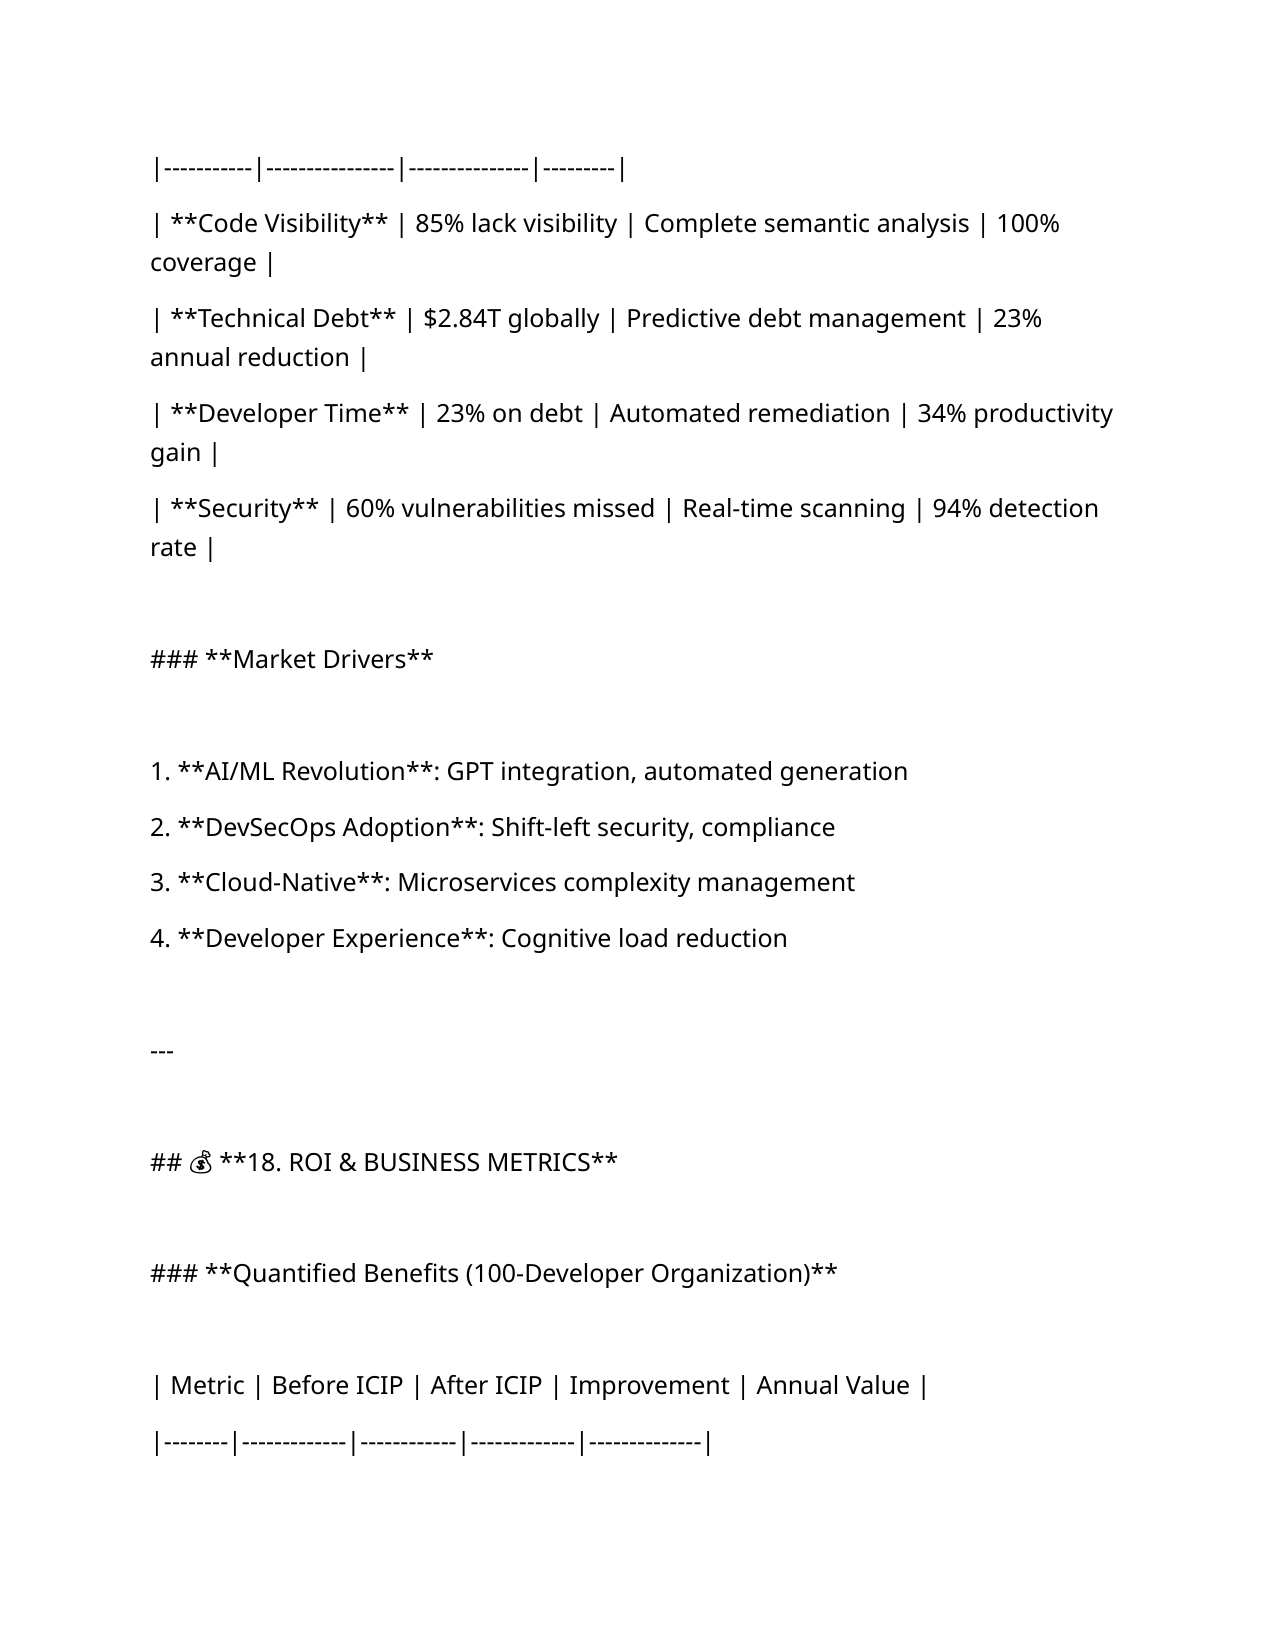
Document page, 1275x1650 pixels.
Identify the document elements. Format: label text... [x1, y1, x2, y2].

text --- [150, 1032, 1125, 1067]
text |--------|-------------|------------|-------------|--------------| [150, 1423, 1125, 1457]
text | **Security** | 60% vulnerabilities missed | Real-time scanning | 94% detection rate | [150, 491, 1125, 564]
text 4. **Developer Experience**: Cognitive load reduction [150, 921, 1125, 955]
text |-----------|----------------|---------------|---------| [150, 150, 1125, 184]
text 2. **DevSecOps Adoption**: Shift-left security, compliance [150, 809, 1125, 843]
text | **Technical Debt** | $2.84T globally | Predictive debt management | 23% annual reduction | [150, 301, 1125, 374]
text | **Developer Time** | 23% on debt | Automated remediation | 34% productivity gain | [150, 396, 1125, 469]
text ### **Quantified Benefits (100-Developer Organization)** [150, 1256, 1125, 1290]
text 3. **Cloud-Native**: Microservices complexity management [150, 865, 1125, 899]
text ## 💰 **18. ROI & BUSINESS METRICS** [150, 1144, 1125, 1178]
text | Metric | Before ICIP | After ICIP | Improvement | Annual Value | [150, 1367, 1125, 1402]
text ### **Market Drivers** [150, 642, 1125, 676]
text | **Code Visibility** | 85% lack visibility | Complete semantic analysis | 100% coverage | [150, 206, 1125, 279]
text 1. **AI/ML Revolution**: GPT integration, automated generation [150, 753, 1125, 787]
